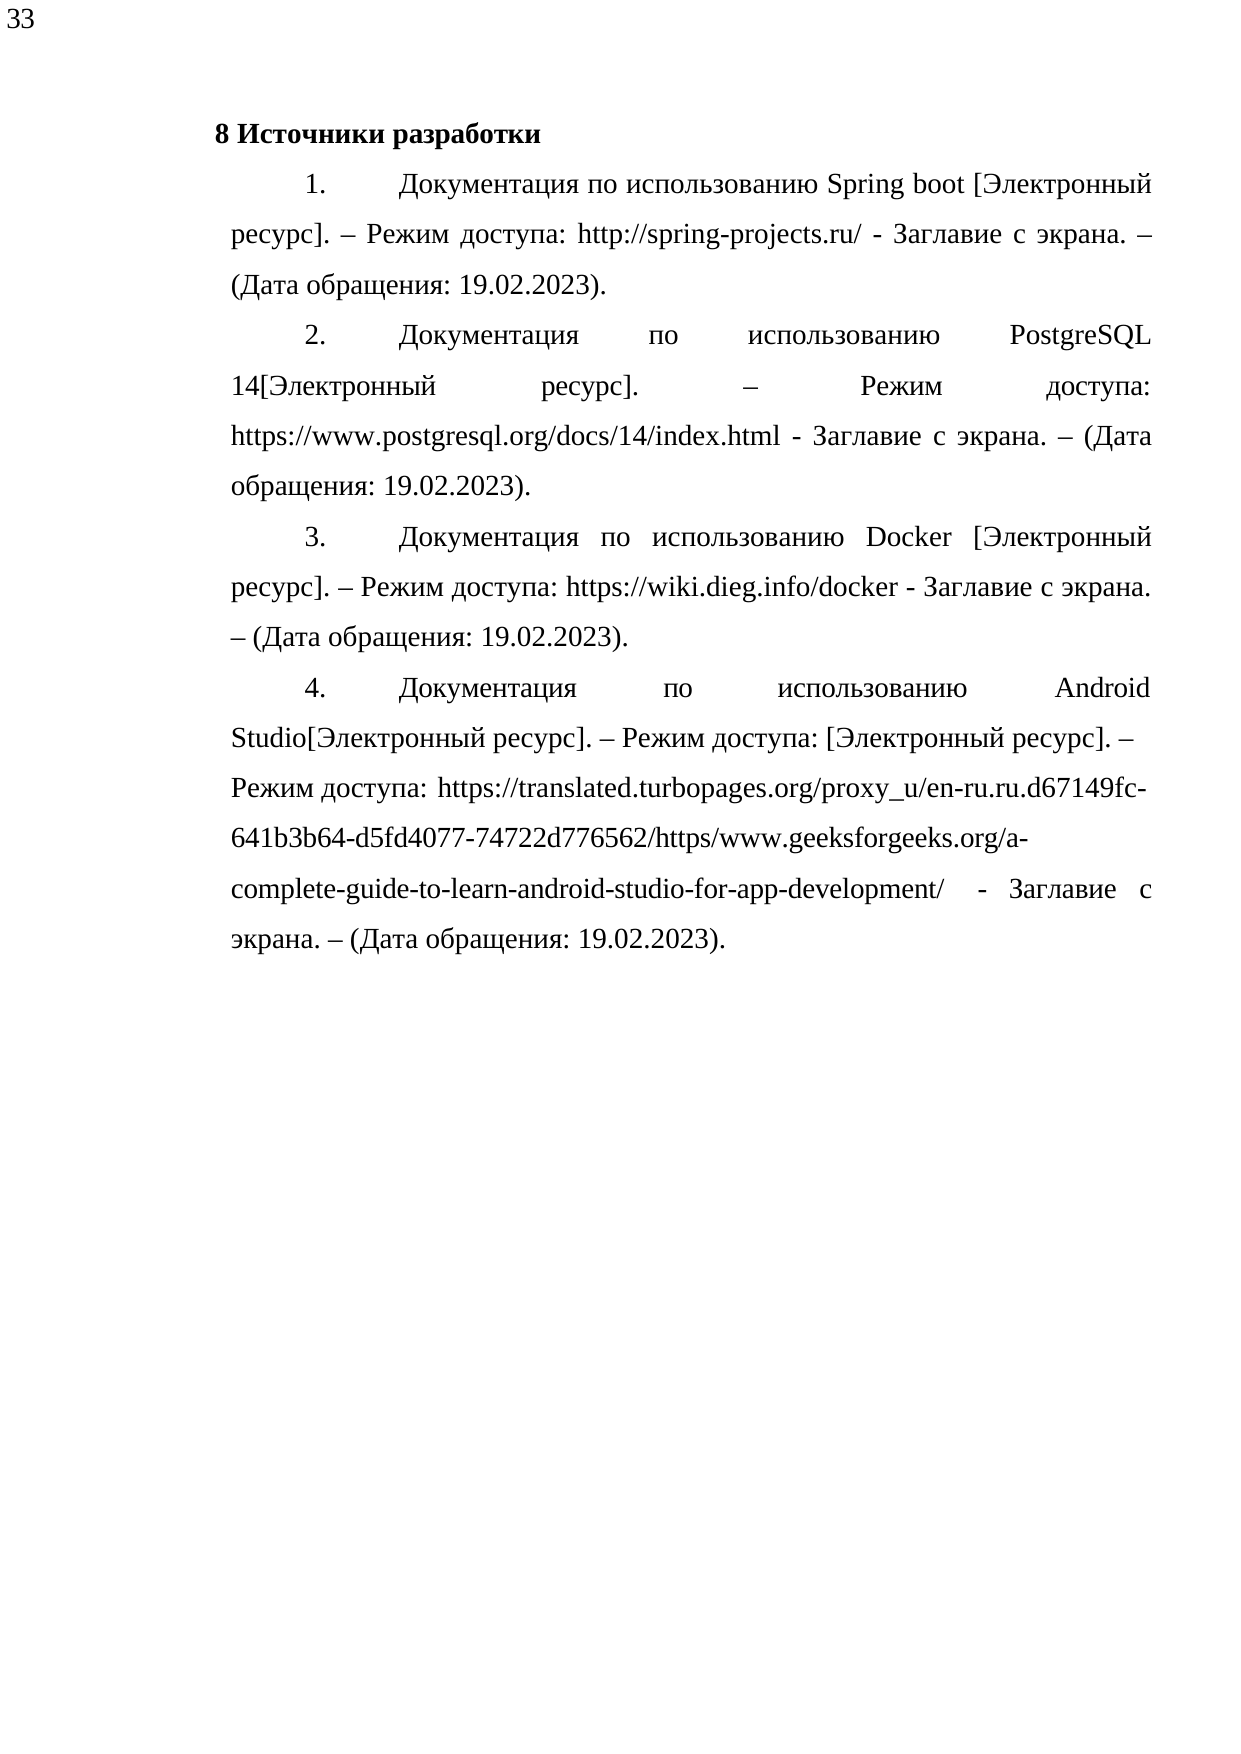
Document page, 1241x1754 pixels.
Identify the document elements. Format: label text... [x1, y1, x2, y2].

list Документация по использованию Spring boot [Электронный ресурс]. – Режим доступа: http://spring-projects.ru/ - Заглавие с экрана. – (Дата обращения: 19.02.2023). [231, 166, 1152, 301]
list Документация по использованию Android Studio[Электронный ресурс]. – Режим доступа: [Электронный ресурс]. – Режим доступа: https://translated.turbopages.org/proxy_u/en-ru.ru.d67149fc- 641b3b64-d5fd4077-74722d776562/https/www.geeksforgeeks.org/a- complete-guide-to-learn-android-studio-for-app-development/ - Заглавие с экрана. – (Дата обращения: 19.02.2023). [231, 670, 1152, 955]
list Документация по использованию PostgreSQL 14[Электронный ресурс]. – Режим доступа: https://www.postgresql.org/docs/14/index.html - Заглавие с экрана. – (Дата обращения: 19.02.2023). [231, 317, 1152, 502]
subtitle Источники разработки [214, 116, 1209, 149]
list Документация по использованию Docker [Электронный ресурс]. – Режим доступа: https://wiki.dieg.info/docker - Заглавие с экрана. – (Дата обращения: 19.02.2023). [231, 519, 1152, 653]
